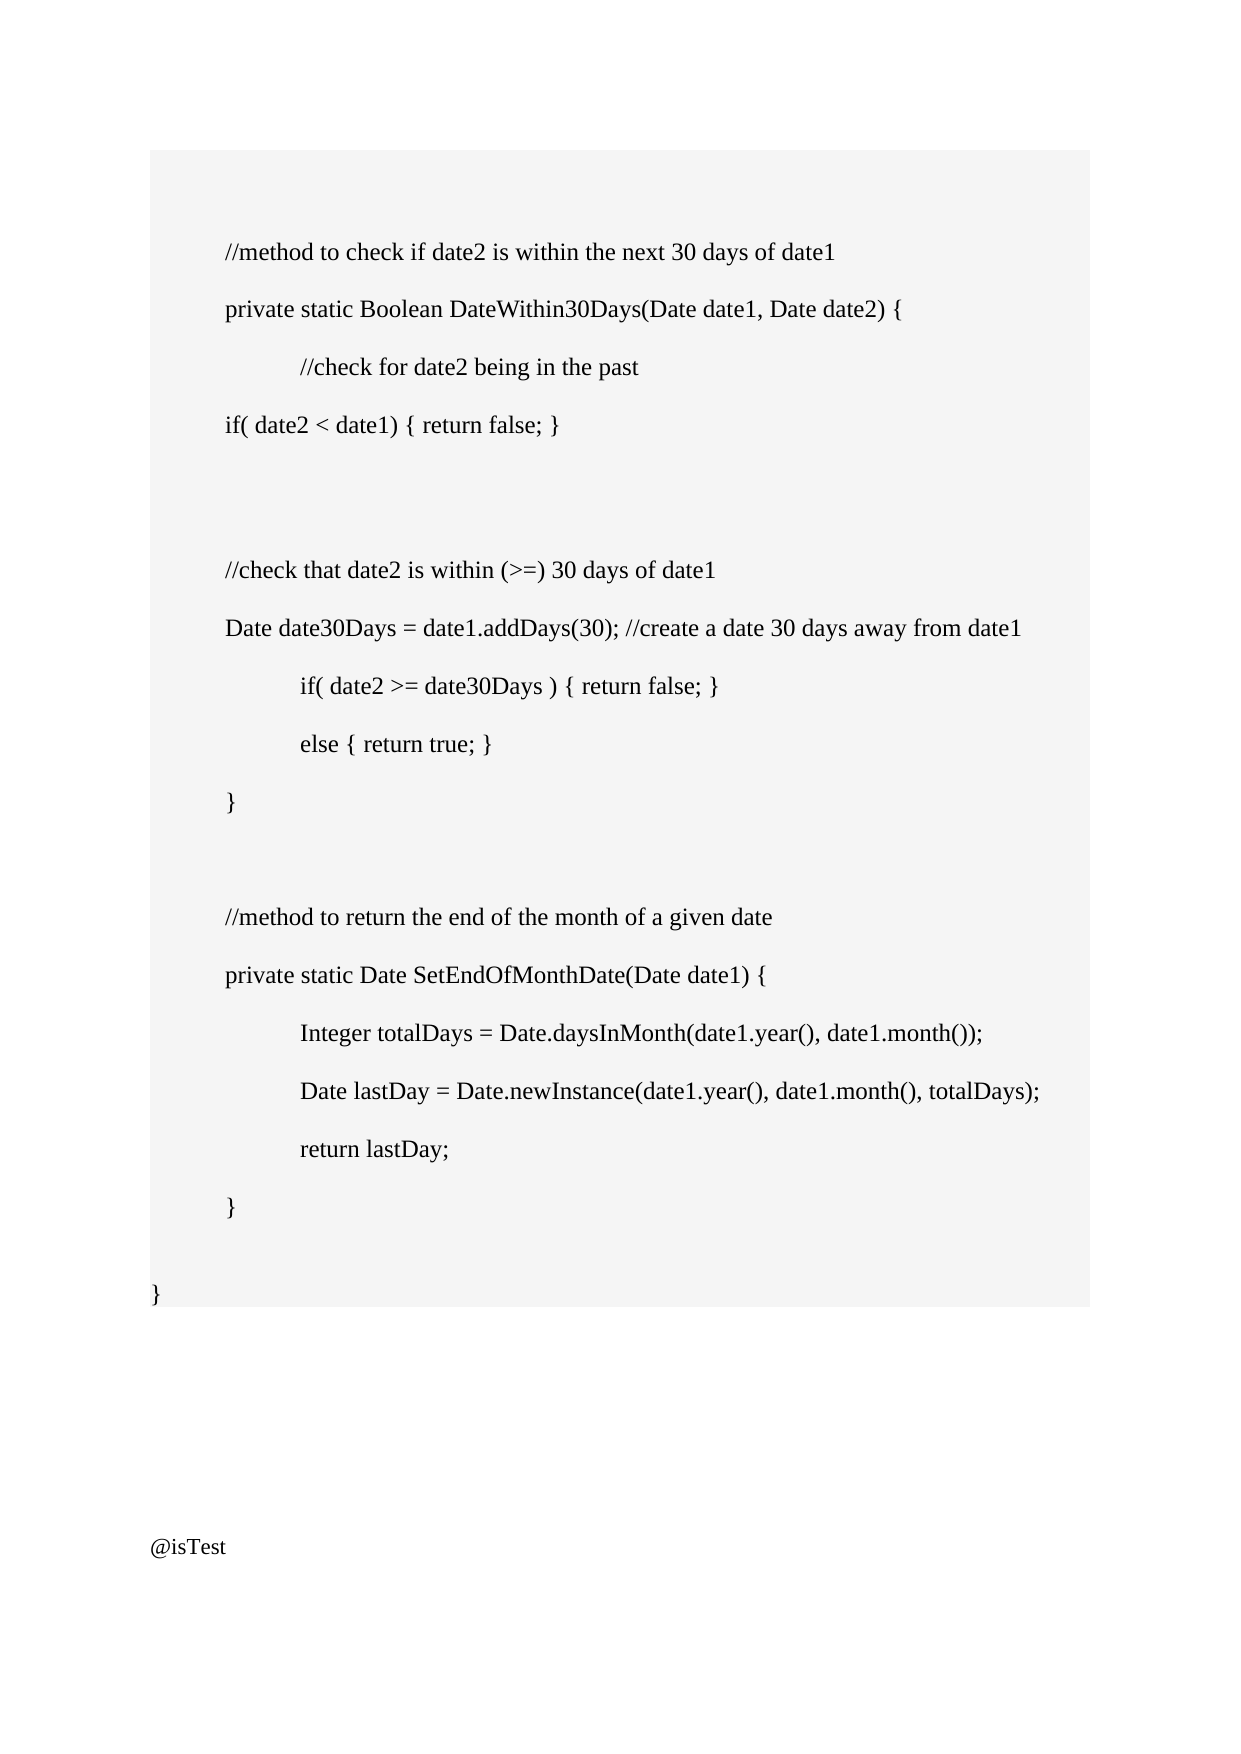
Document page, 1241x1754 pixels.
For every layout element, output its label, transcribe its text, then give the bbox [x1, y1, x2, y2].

subtitle //check for date2 being in the past [150, 352, 1090, 381]
subtitle Date lastDay = Date.newInstance(date1.year(), date1.month(), totalDays); [150, 1076, 1090, 1105]
subtitle private static Boolean DateWithin30Days(Date date1, Date date2) { [150, 294, 1090, 323]
subtitle Date date30Days = date1.addDays(30); //create a date 30 days away from date1 [150, 613, 1090, 642]
subtitle else { return true; } [150, 729, 1090, 757]
subtitle } [150, 1279, 1090, 1307]
subtitle //method to check if date2 is within the next 30 days of date1 [150, 237, 1090, 265]
subtitle } [150, 1192, 1090, 1221]
subtitle Integer totalDays = Date.daysInMonth(date1.year(), date1.month()); [150, 1018, 1090, 1047]
text @isTest [150, 1533, 1090, 1559]
subtitle private static Date SetEndOfMonthDate(Date date1) { [150, 960, 1090, 989]
subtitle return lastDay; [150, 1134, 1090, 1163]
subtitle } [150, 787, 1090, 815]
subtitle //method to return the end of the month of a given date [150, 902, 1090, 931]
subtitle if( date2 >= date30Days ) { return false; } [150, 671, 1090, 699]
subtitle //check that date2 is within (>=) 30 days of date1 [150, 555, 1090, 584]
subtitle if( date2 < date1) { return false; } [150, 410, 1090, 439]
